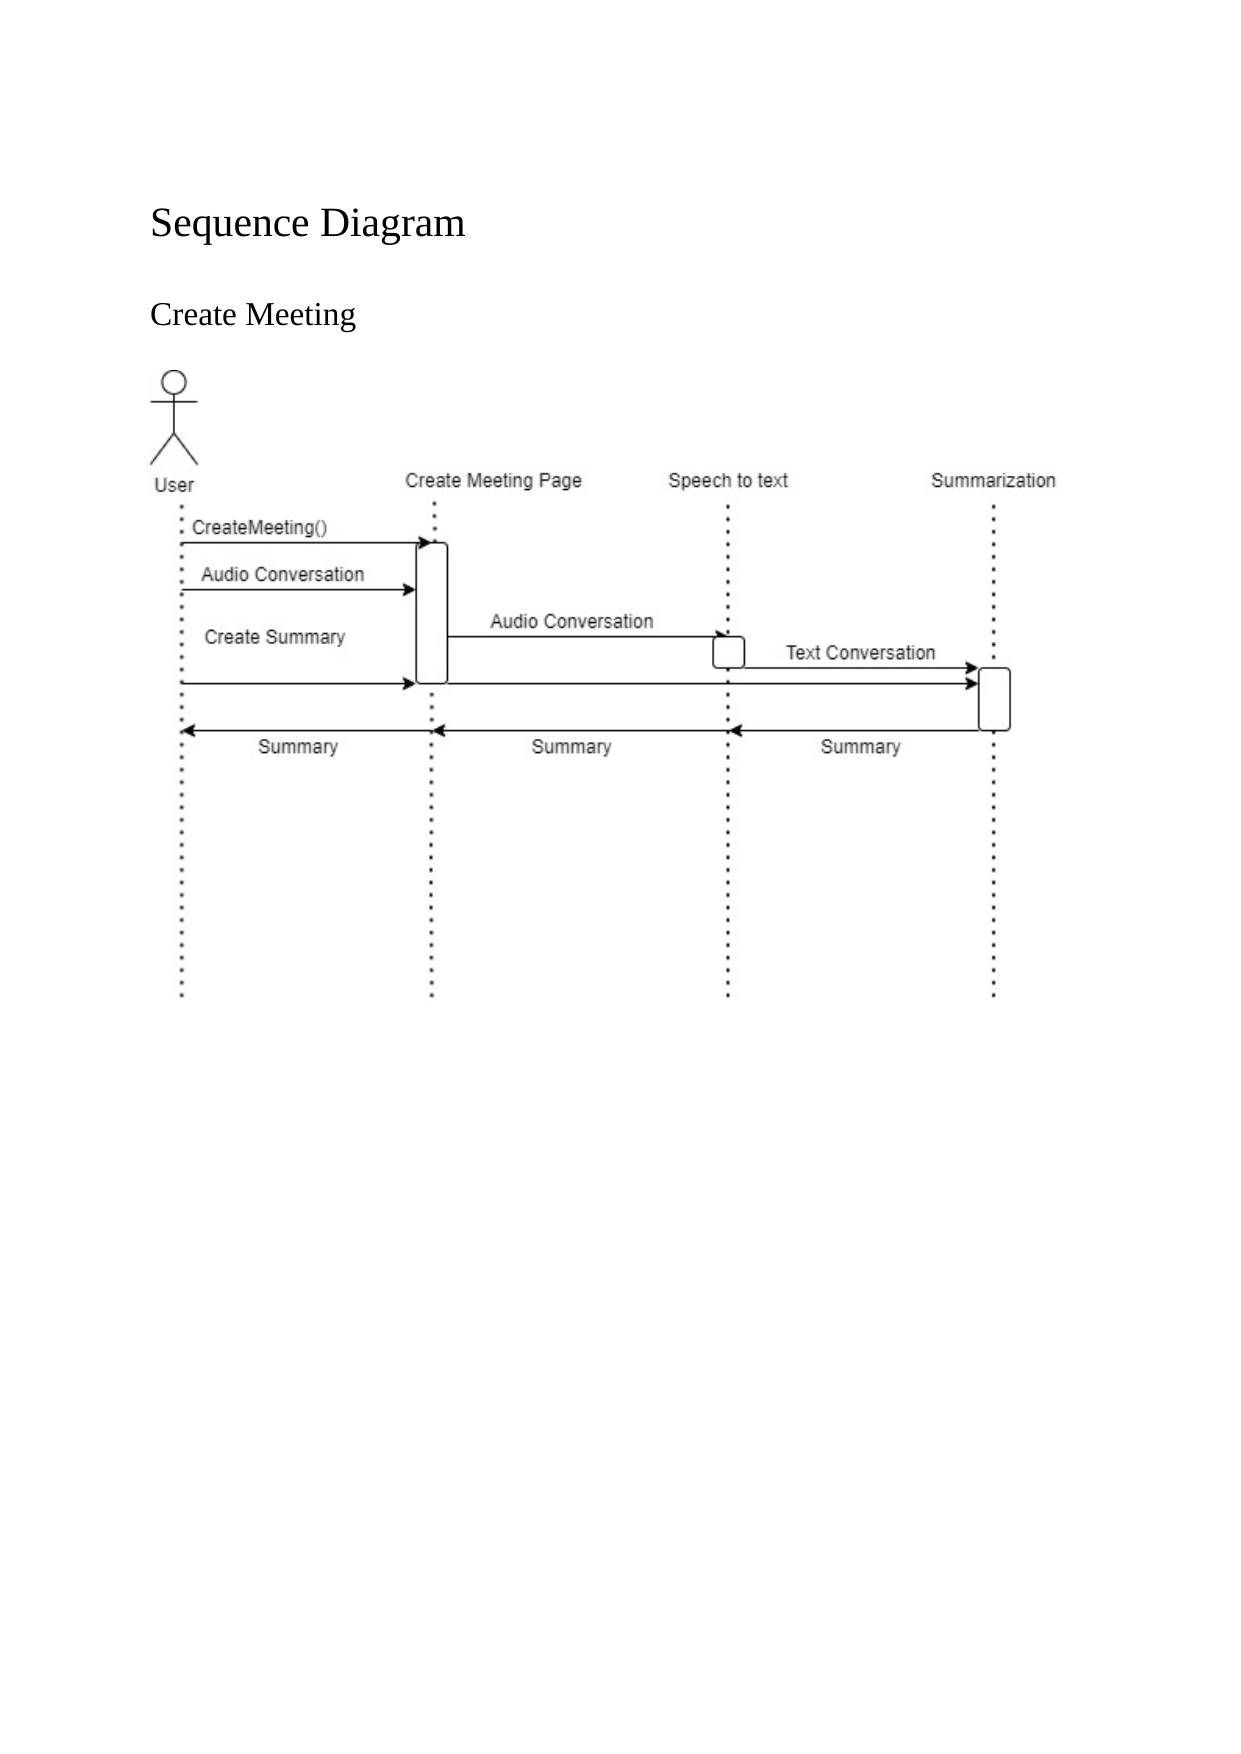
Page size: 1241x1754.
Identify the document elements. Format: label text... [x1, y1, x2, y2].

picture [150, 370, 1058, 1001]
text Sequence Diagram [150, 198, 1090, 246]
text Create Meeting [150, 294, 1090, 332]
